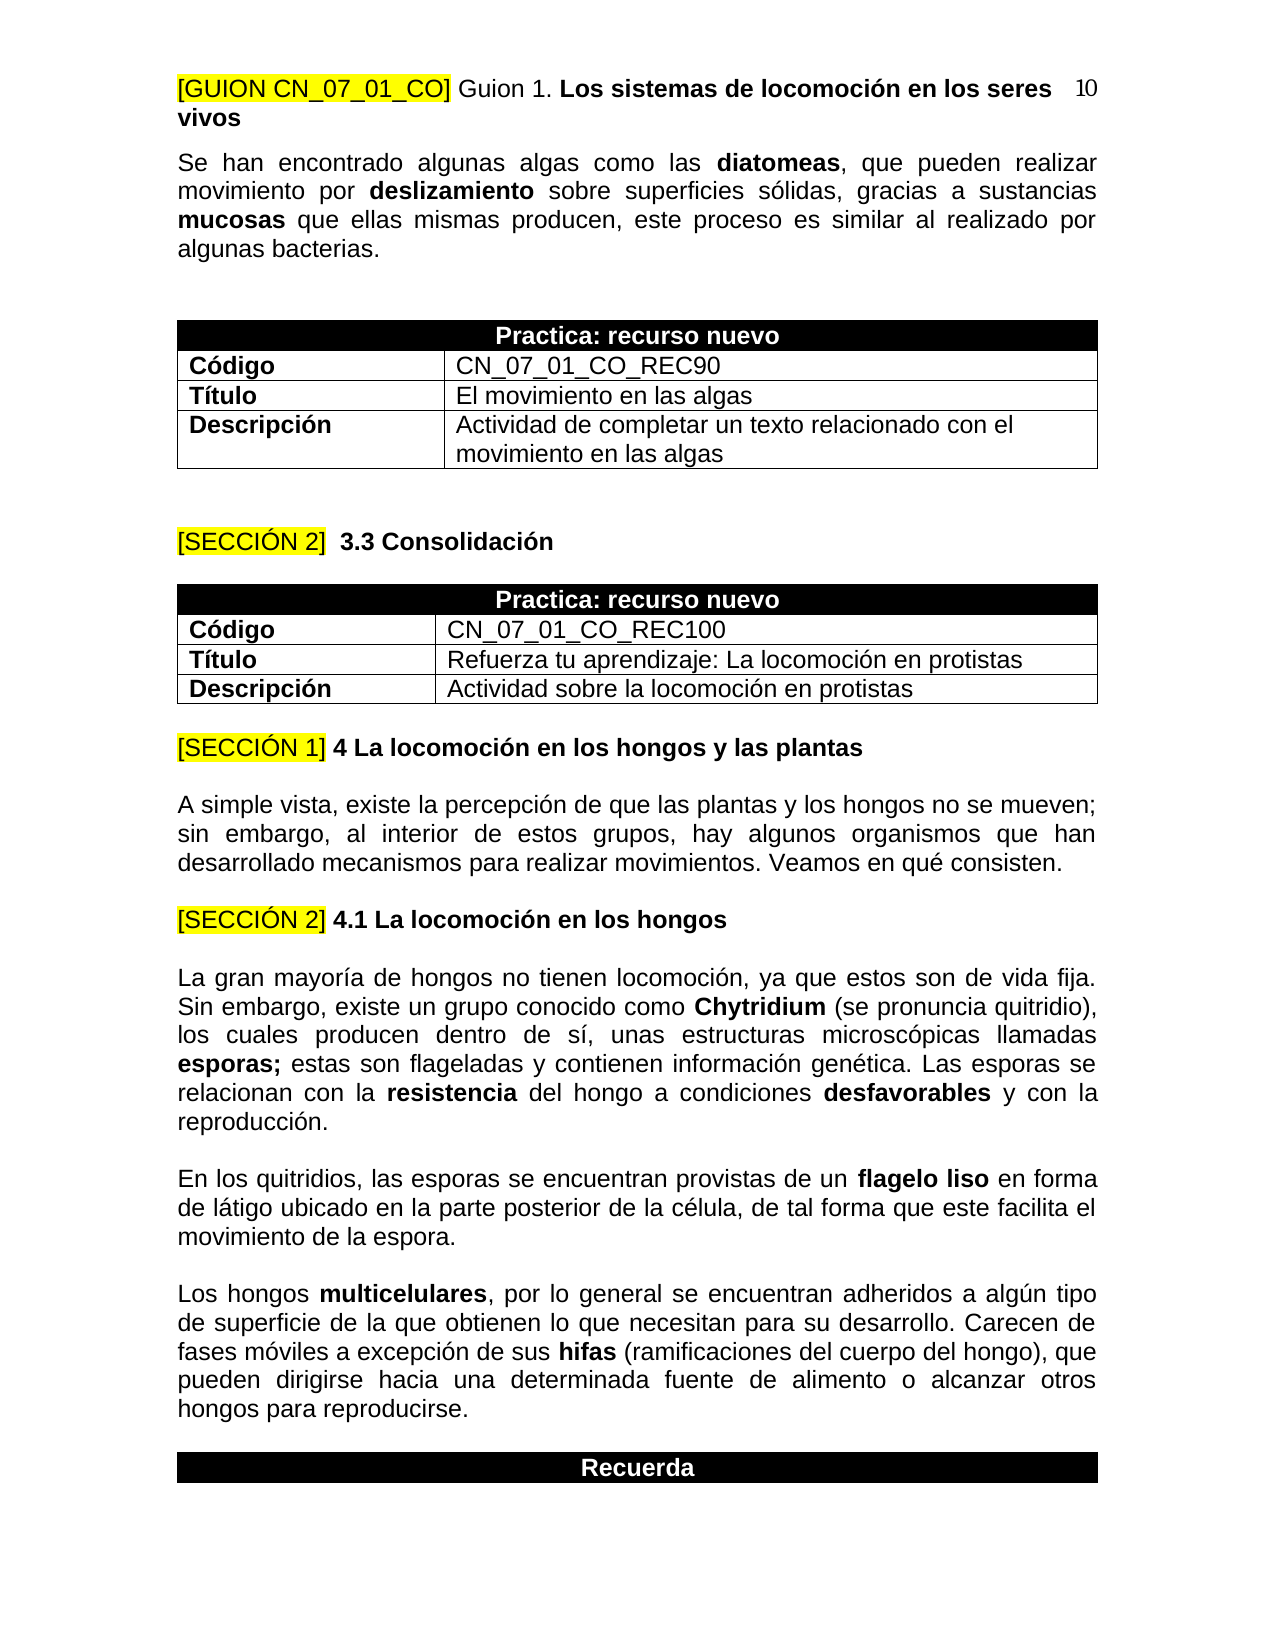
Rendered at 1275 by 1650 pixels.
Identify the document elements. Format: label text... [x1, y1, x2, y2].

table_cell Refuerza tu aprendizaje: La locomoción en protistas [436, 645, 1097, 673]
text A simple vista, existe la percepción de que las plantas y los hongos no se mueven; sin embargo, al interior de estos grupos, hay algunos organismos que han desarrollado mecanismos para realizar movimientos. Veamos en qué consisten. [177, 791, 1098, 877]
text [SECCIÓN 2] 3.3 Consolidación [326, 527, 1098, 555]
table_cell Título [178, 645, 435, 673]
table_cell Código [178, 615, 435, 644]
table_cell Descripción [178, 675, 435, 703]
table_header Recuerda [178, 1453, 1097, 1482]
text Los hongos multicelulares, por lo general se encuentran adheridos a algún tipo de superficie de la que obtienen lo que necesitan para su desarrollo. Carecen de fases móviles a excepción de sus hifas (ramificaciones del cuerpo del hongo), que pueden dirigirse hacia una determinada fuente de alimento o alcanzar otros hongos para reproducirse. [177, 1279, 1098, 1423]
text [SECCIÓN 1] 4 La locomoción en los hongos y las plantas [326, 733, 1098, 762]
table_cell Título [178, 381, 444, 409]
table_cell Actividad de completar un texto relacionado con el movimiento en las algas [445, 411, 1097, 468]
text La gran mayoría de hongos no tienen locomoción, ya que estos son de vida fija. Sin embargo, existe un grupo conocido como Chytridium (se pronuncia quitridio), los cuales producen dentro de sí, unas estructuras microscópicas llamadas esporas; estas son flageladas y contienen información genética. Las esporas se relacionan con la resistencia del hongo a condiciones desfavorables y con la reproducción. [177, 963, 1098, 1136]
table_cell Descripción [178, 411, 444, 468]
table_header Practica: recurso nuevo [178, 321, 1097, 350]
table_header Practica: recurso nuevo [178, 585, 1097, 614]
table_cell Código [178, 351, 444, 380]
text En los quitridios, las esporas se encuentran provistas de un flagelo liso en forma de látigo ubicado en la parte posterior de la célula, de tal forma que este facilita el movimiento de la espora. [177, 1164, 1098, 1251]
text [SECCIÓN 2] 4.1 La locomoción en los hongos [326, 906, 1098, 934]
table_cell CN_07_01_CO_REC100 [436, 615, 1097, 644]
text Se han encontrado algunas algas como las diatomeas, que pueden realizar movimiento por deslizamiento sobre superficies sólidas, gracias a sustancias mucosas que ellas mismas producen, este proceso es similar al realizado por algunas bacterias. [177, 148, 1098, 263]
table_cell Actividad sobre la locomoción en protistas [436, 675, 1097, 703]
table_cell CN_07_01_CO_REC90 [445, 351, 1097, 380]
table_cell El movimiento en las algas [445, 381, 1097, 409]
